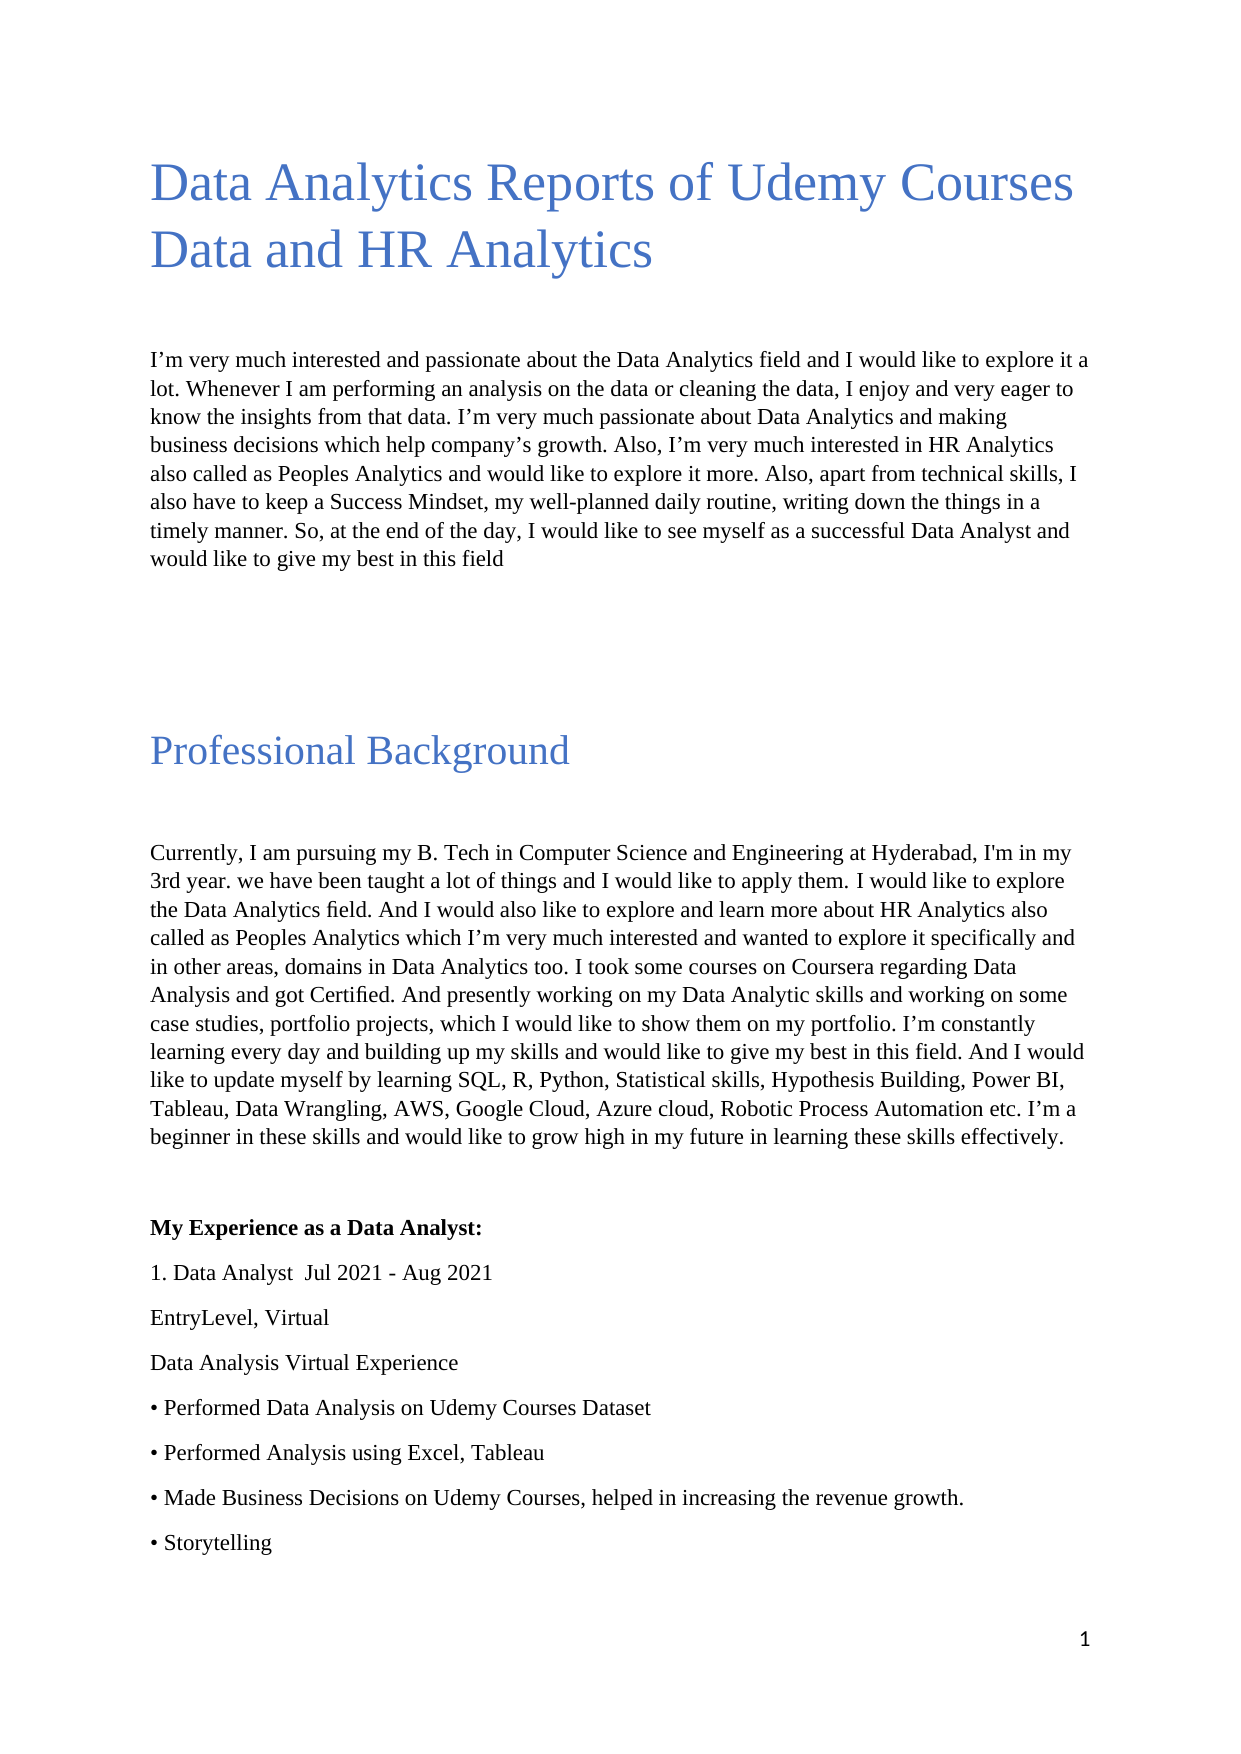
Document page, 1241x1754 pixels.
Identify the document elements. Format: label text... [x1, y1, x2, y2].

text • Storytelling [150, 1529, 1090, 1556]
text 1. Data Analyst Jul 2021 - Aug 2021 [150, 1259, 1090, 1285]
text Data Analysis Virtual Experience [150, 1349, 1090, 1375]
text I’m very much interested and passionate about the Data Analytics field and I would like to explore it a lot. Whenever I am performing an analysis on the data or cleaning the data, I enjoy and very eager to know the insights from that data. I’m very much passionate about Data Analytics and making business decisions which help company’s growth. Also, I’m very much interested in HR Analytics also called as Peoples Analytics and would like to explore it more. Also, apart from technical skills, I also have to keep a Success Mindset, my well-planned daily routine, writing down the things in a timely manner. So, at the end of the day, I would like to see myself as a successful Data Analyst and would like to give my best in this field [150, 346, 1090, 572]
text • Performed Data Analysis on Udemy Courses Dataset [150, 1394, 1090, 1420]
text • Performed Analysis using Excel, Tableau [150, 1439, 1090, 1466]
text EntryLevel, Virtual [150, 1304, 1090, 1330]
text • Made Business Decisions on Udemy Courses, helped in increasing the revenue growth. [150, 1484, 1090, 1511]
text Data Analytics Reports of Udemy Courses Data and HR Analytics [150, 150, 1090, 279]
text Currently, I am pursuing my B. Tech in Computer Science and Engineering at Hyderabad, I'm in my 3rd year. we have been taught a lot of things and I would like to apply them. I would like to explore the Data Analytics ﬁeld. And I would also like to explore and learn more about HR Analytics also called as Peoples Analytics which I’m very much interested and wanted to explore it specifically and in other areas, domains in Data Analytics too. I took some courses on Coursera regarding Data Analysis and got Certiﬁed. And presently working on my Data Analytic skills and working on some case studies, portfolio projects, which I would like to show them on my portfolio. I’m constantly learning every day and building up my skills and would like to give my best in this field. And I would like to update myself by learning SQL, R, Python, Statistical skills, Hypothesis Building, Power BI, Tableau, Data Wrangling, AWS, Google Cloud, Azure cloud, Robotic Process Automation etc. I’m a beginner in these skills and would like to grow high in my future in learning these skills effectively. [150, 839, 1090, 1150]
text Professional Background [150, 726, 1090, 773]
text My Experience as a Data Analyst: [150, 1214, 1090, 1240]
